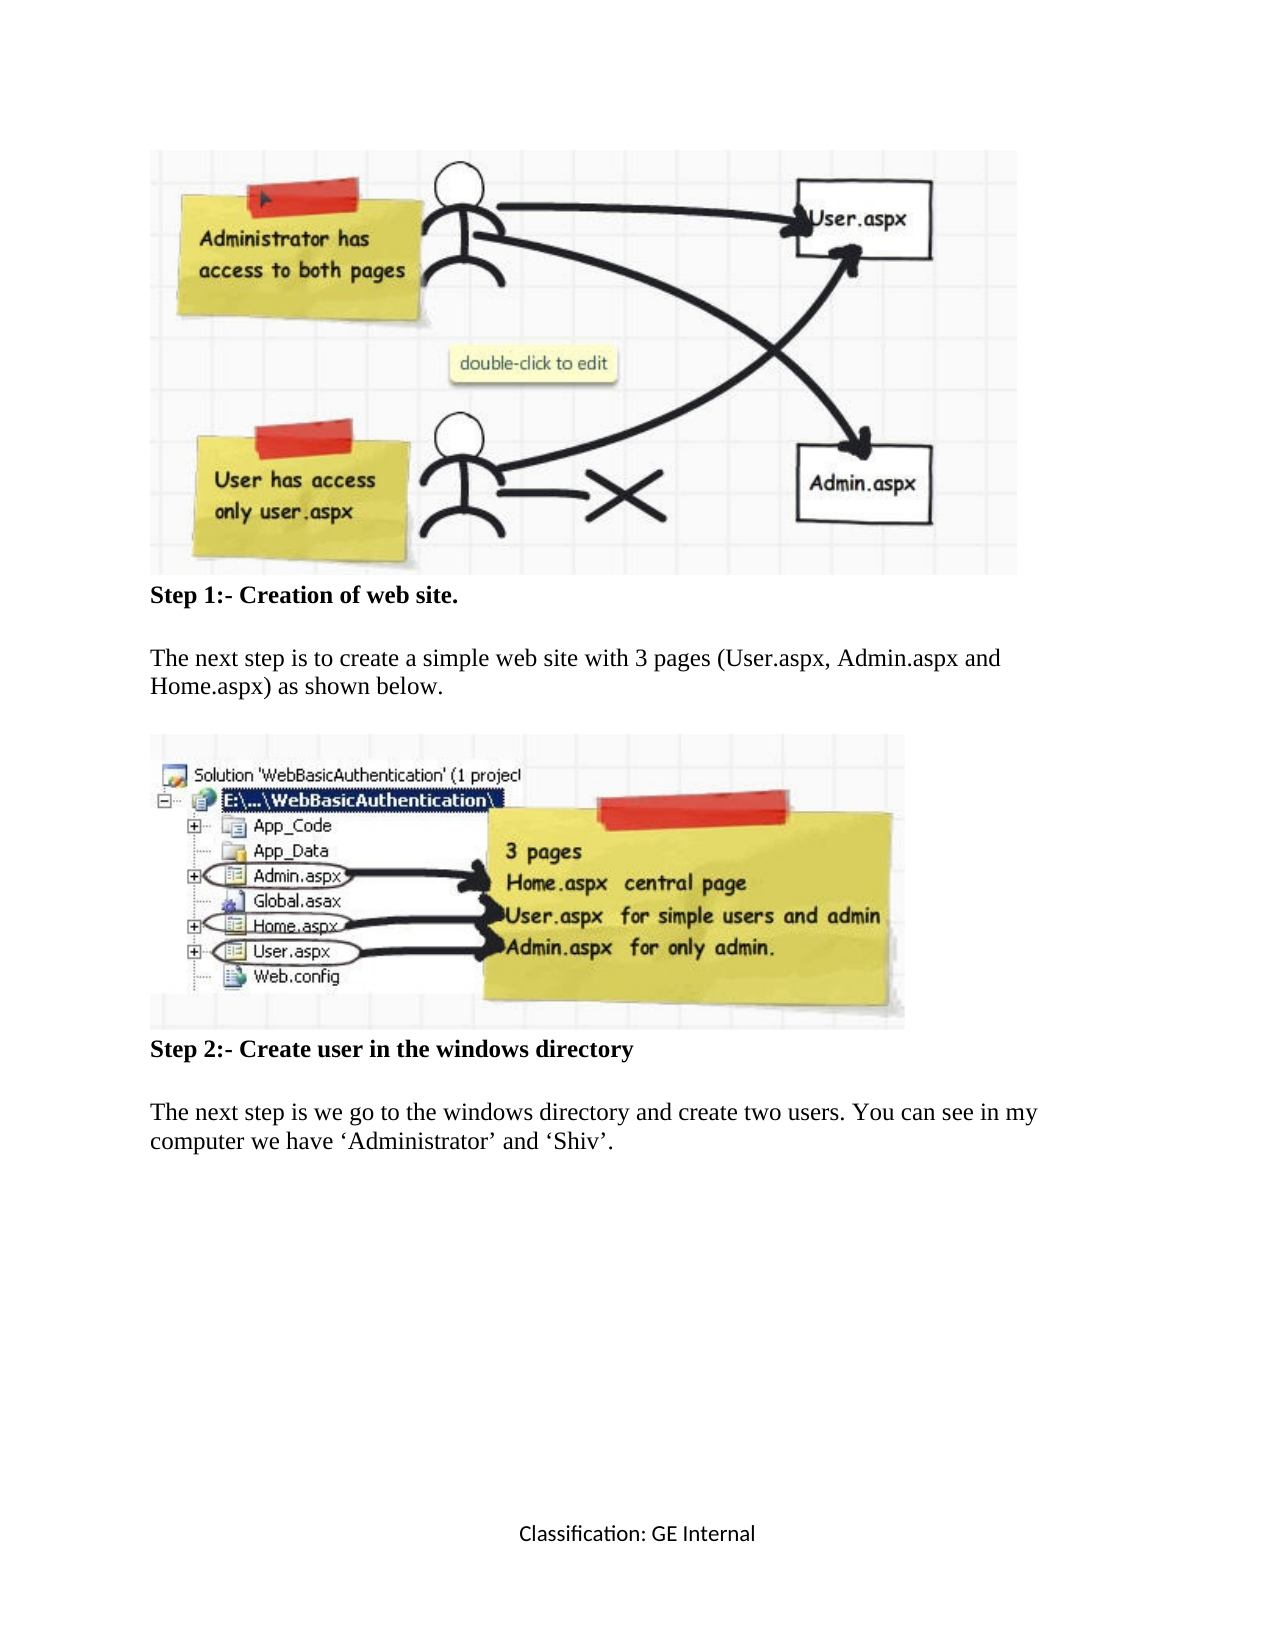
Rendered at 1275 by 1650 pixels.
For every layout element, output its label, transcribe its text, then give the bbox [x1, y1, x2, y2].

text Step 2:- Create user in the windows directory [150, 1034, 1125, 1092]
picture [150, 734, 905, 1030]
picture [150, 150, 1018, 575]
text The next step is to create a simple web site with 3 pages (User.aspx, Admin.aspx and Home.aspx) as shown below. [150, 614, 1125, 729]
text Step 1:- Creation of web site. [150, 580, 1125, 609]
text The next step is we go to the windows directory and create two users. You can see in my computer we have ‘Administrator’ and ‘Shiv’. [150, 1097, 1125, 1183]
